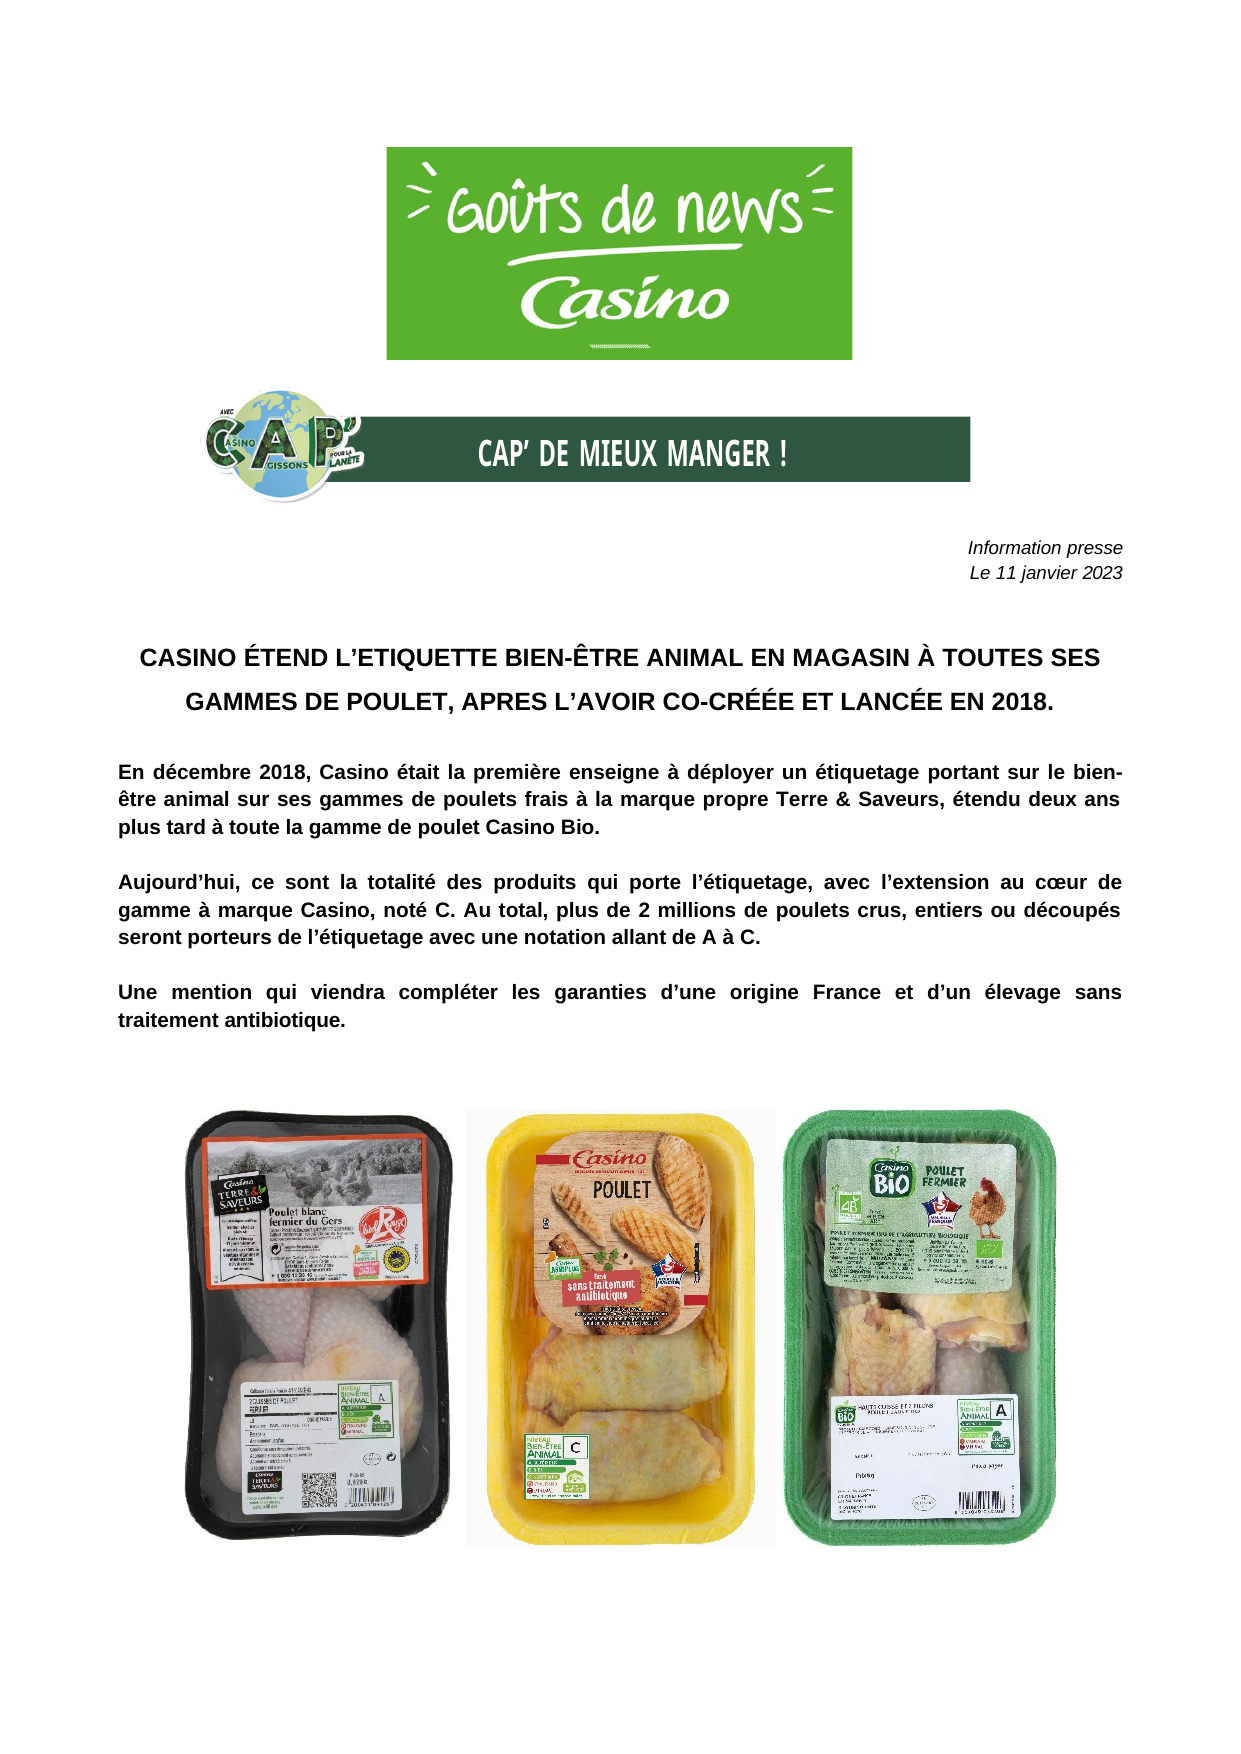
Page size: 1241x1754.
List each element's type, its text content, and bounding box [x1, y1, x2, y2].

text Aujourd’hui, ce sont la totalité des produits qui porte l’étiquetage, avec l’extension au cœur de gamme à marque Casino, noté C. Au total, plus de 2 millions de poulets crus, entiers ou découpés seront porteurs de l’étiquetage avec une notation allant de A à C. [118, 870, 1123, 949]
picture [183, 1109, 455, 1541]
text Information presse Le 11 janvier 2023 [967, 392, 1123, 583]
picture [386, 147, 853, 360]
text Une mention qui viendra compléter les garanties d’une origine France et d’un élevage sans traitement antibiotique. [118, 980, 1123, 1031]
picture [781, 1109, 1057, 1547]
picture [466, 1109, 776, 1547]
picture [190, 376, 375, 516]
text En décembre 2018, Casino était la première enseigne à déployer un étiquetage portant sur le bien-être animal sur ses gammes de poulets frais à la marque propre Terre & Saveurs, étendu deux ans plus tard à toute la gamme de poulet Casino Bio. [118, 760, 1123, 839]
title CASINO ÉTEND L’ETIQUETTE BIEN-ÊTRE ANIMAL EN MAGASIN À TOUTES SES GAMMES DE POULET, APRES L’AVOIR CO-CRÉÉE ET LANCÉE EN 2018. [139, 643, 1146, 715]
